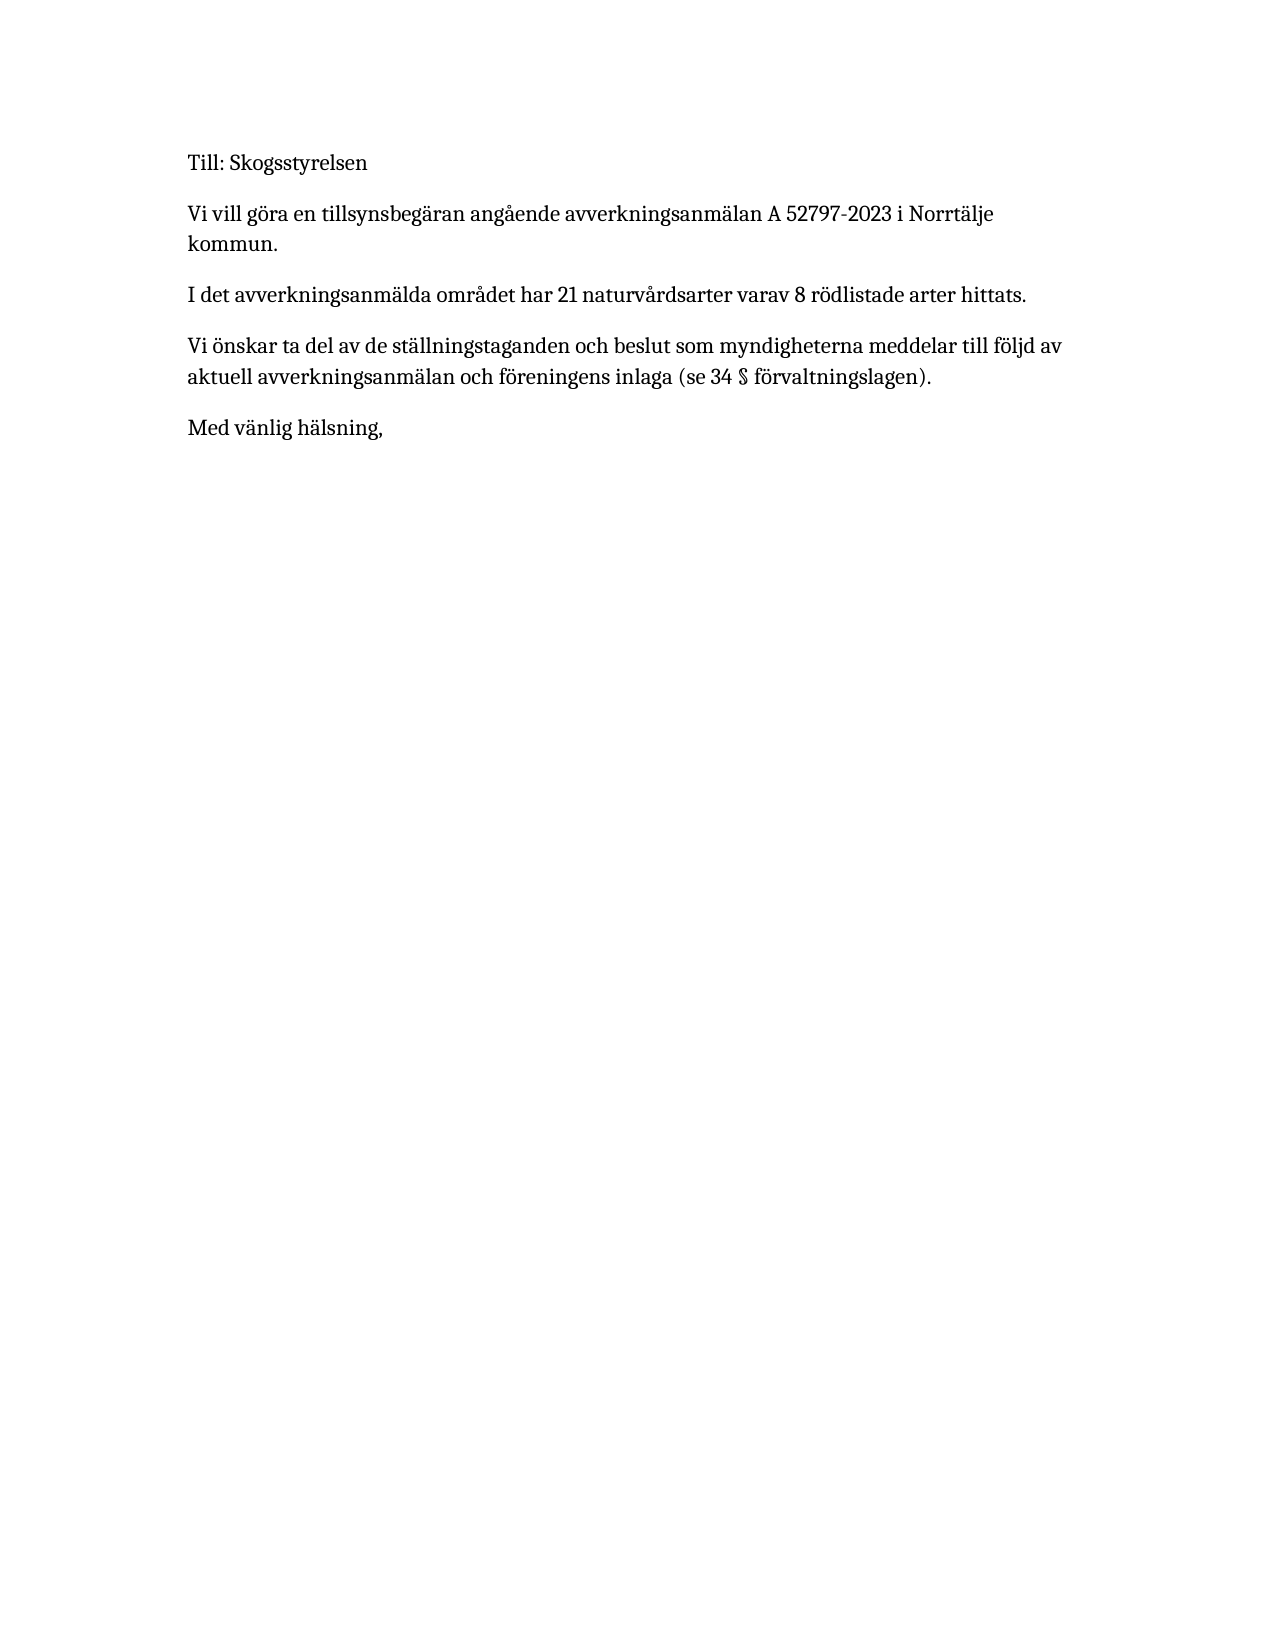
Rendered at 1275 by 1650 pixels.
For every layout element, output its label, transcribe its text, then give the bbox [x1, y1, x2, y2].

text Till: Skogsstyrelsen [187, 150, 1087, 176]
text Vi vill göra en tillsynsbegäran angående avverkningsanmälan A 52797-2023 i Norrtälje kommun. [187, 201, 1087, 258]
text I det avverkningsanmälda området har 21 naturvårdsarter varav 8 rödlistade arter hittats. [187, 282, 1087, 309]
text Vi önskar ta del av de ställningstaganden och beslut som myndigheterna meddelar till följd av aktuell avverkningsanmälan och föreningens inlaga (se 34 § förvaltningslagen). [187, 333, 1087, 390]
text Med vänlig hälsning, [187, 414, 1087, 471]
